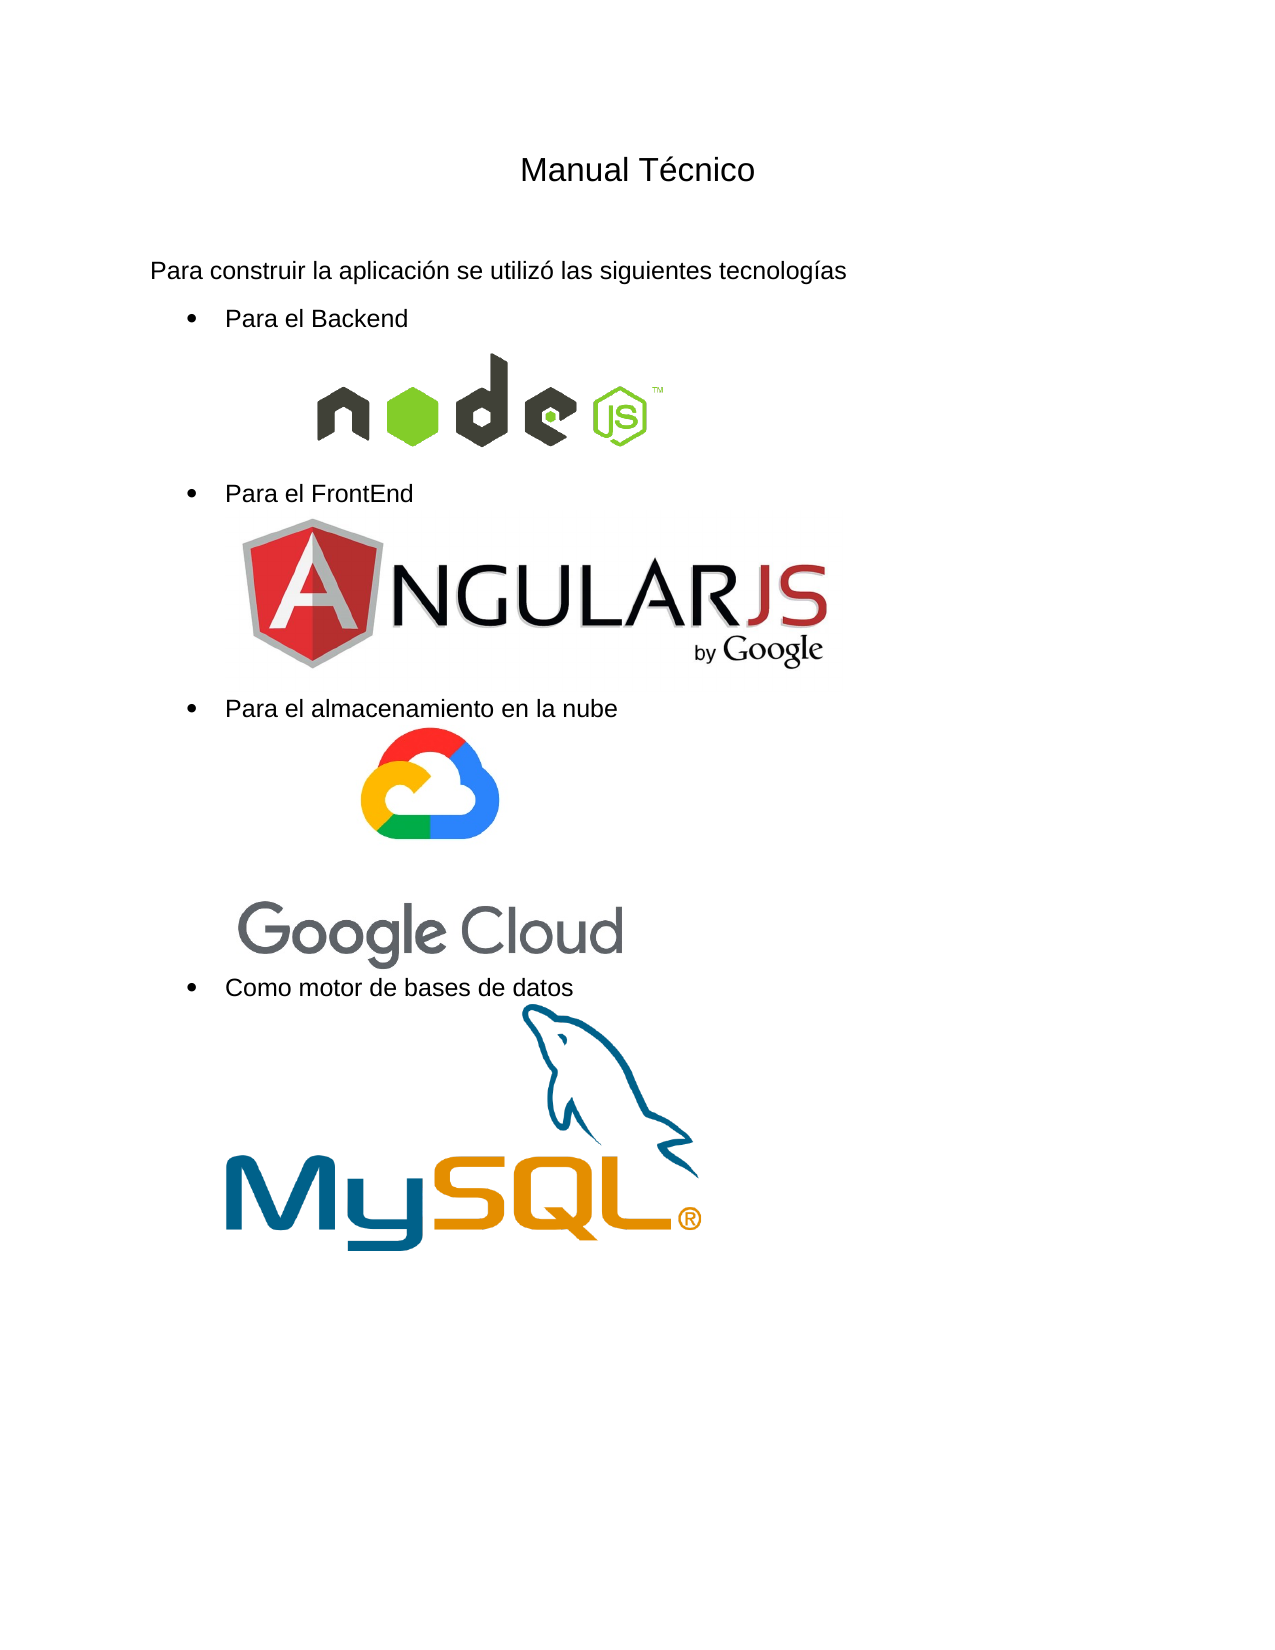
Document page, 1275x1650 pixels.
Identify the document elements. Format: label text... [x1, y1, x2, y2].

list Para el Backend [187, 303, 1125, 332]
picture [225, 334, 754, 478]
picture [225, 510, 843, 692]
picture [225, 1004, 702, 1251]
list Para el FrontEnd [187, 479, 1125, 508]
text Para construir la aplicación se utilizó las siguientes tecnologías [150, 256, 1125, 284]
text Manual Técnico [150, 150, 1125, 188]
picture [225, 725, 634, 971]
list Para el almacenamiento en la nube [187, 694, 1125, 723]
list Como motor de bases de datos [187, 973, 1125, 1002]
